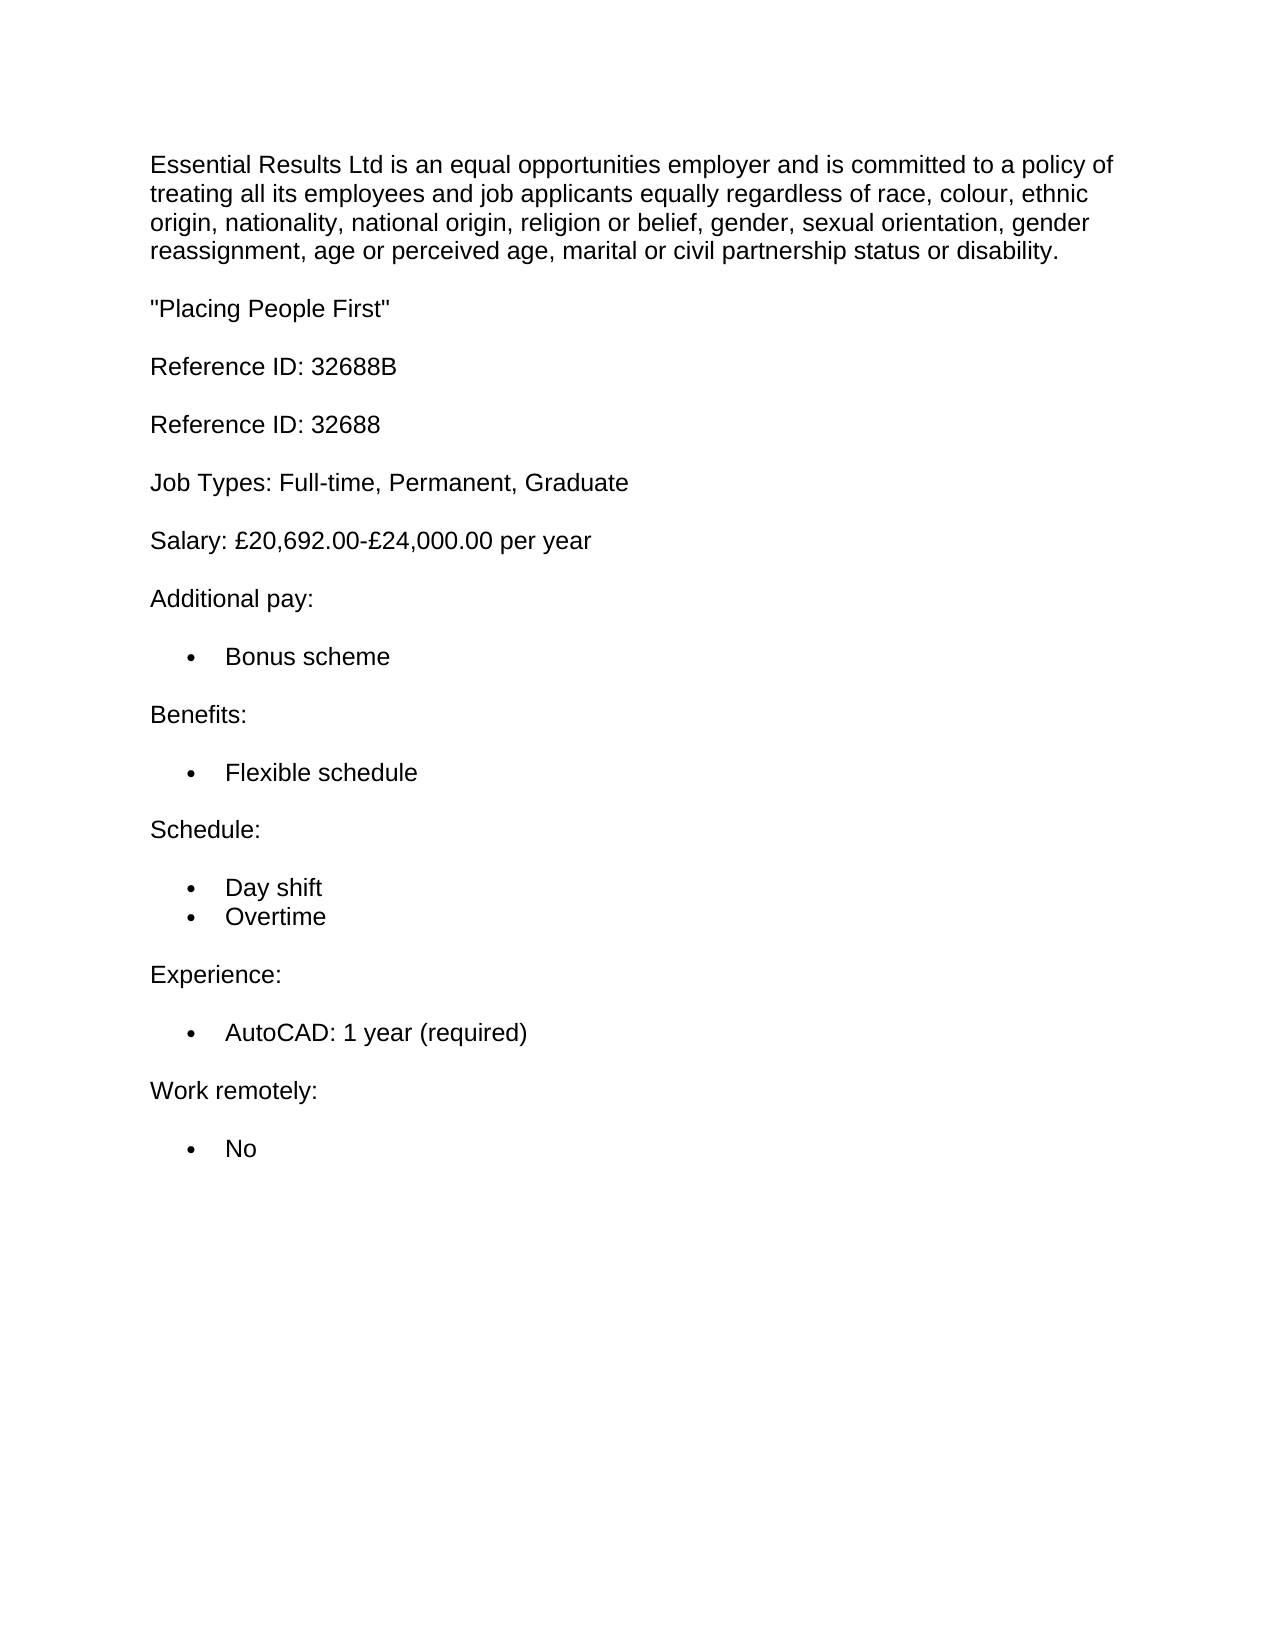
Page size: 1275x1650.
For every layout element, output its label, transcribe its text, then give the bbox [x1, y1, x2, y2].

text Salary: £20,692.00-£24,000.00 per year [150, 526, 1125, 554]
text Job Types: Full-time, Permanent, Graduate [150, 468, 1125, 497]
list Flexible schedule [187, 757, 1125, 786]
text Benefits: [150, 699, 1125, 728]
text Additional pay: [150, 584, 1125, 612]
text Essential Results Ltd is an equal opportunities employer and is committed to a policy of treating all its employees and job applicants equally regardless of race, colour, ethnic origin, nationality, national origin, religion or belief, gender, sexual orientation, gender reassignment, age or perceived age, marital or civil partnership status or disability. [150, 150, 1125, 265]
text Work remotely: [150, 1076, 1125, 1104]
list Bonus scheme [187, 642, 1125, 670]
text Experience: [150, 960, 1125, 989]
text Reference ID: 32688B [150, 352, 1125, 381]
text "Placing People First" [150, 294, 1125, 323]
list Overtime [187, 902, 1125, 931]
list No [187, 1134, 1125, 1162]
text Schedule: [150, 815, 1125, 844]
list AutoCAD: 1 year (required) [187, 1018, 1125, 1047]
text Reference ID: 32688 [150, 410, 1125, 439]
list Day shift [187, 873, 1125, 902]
